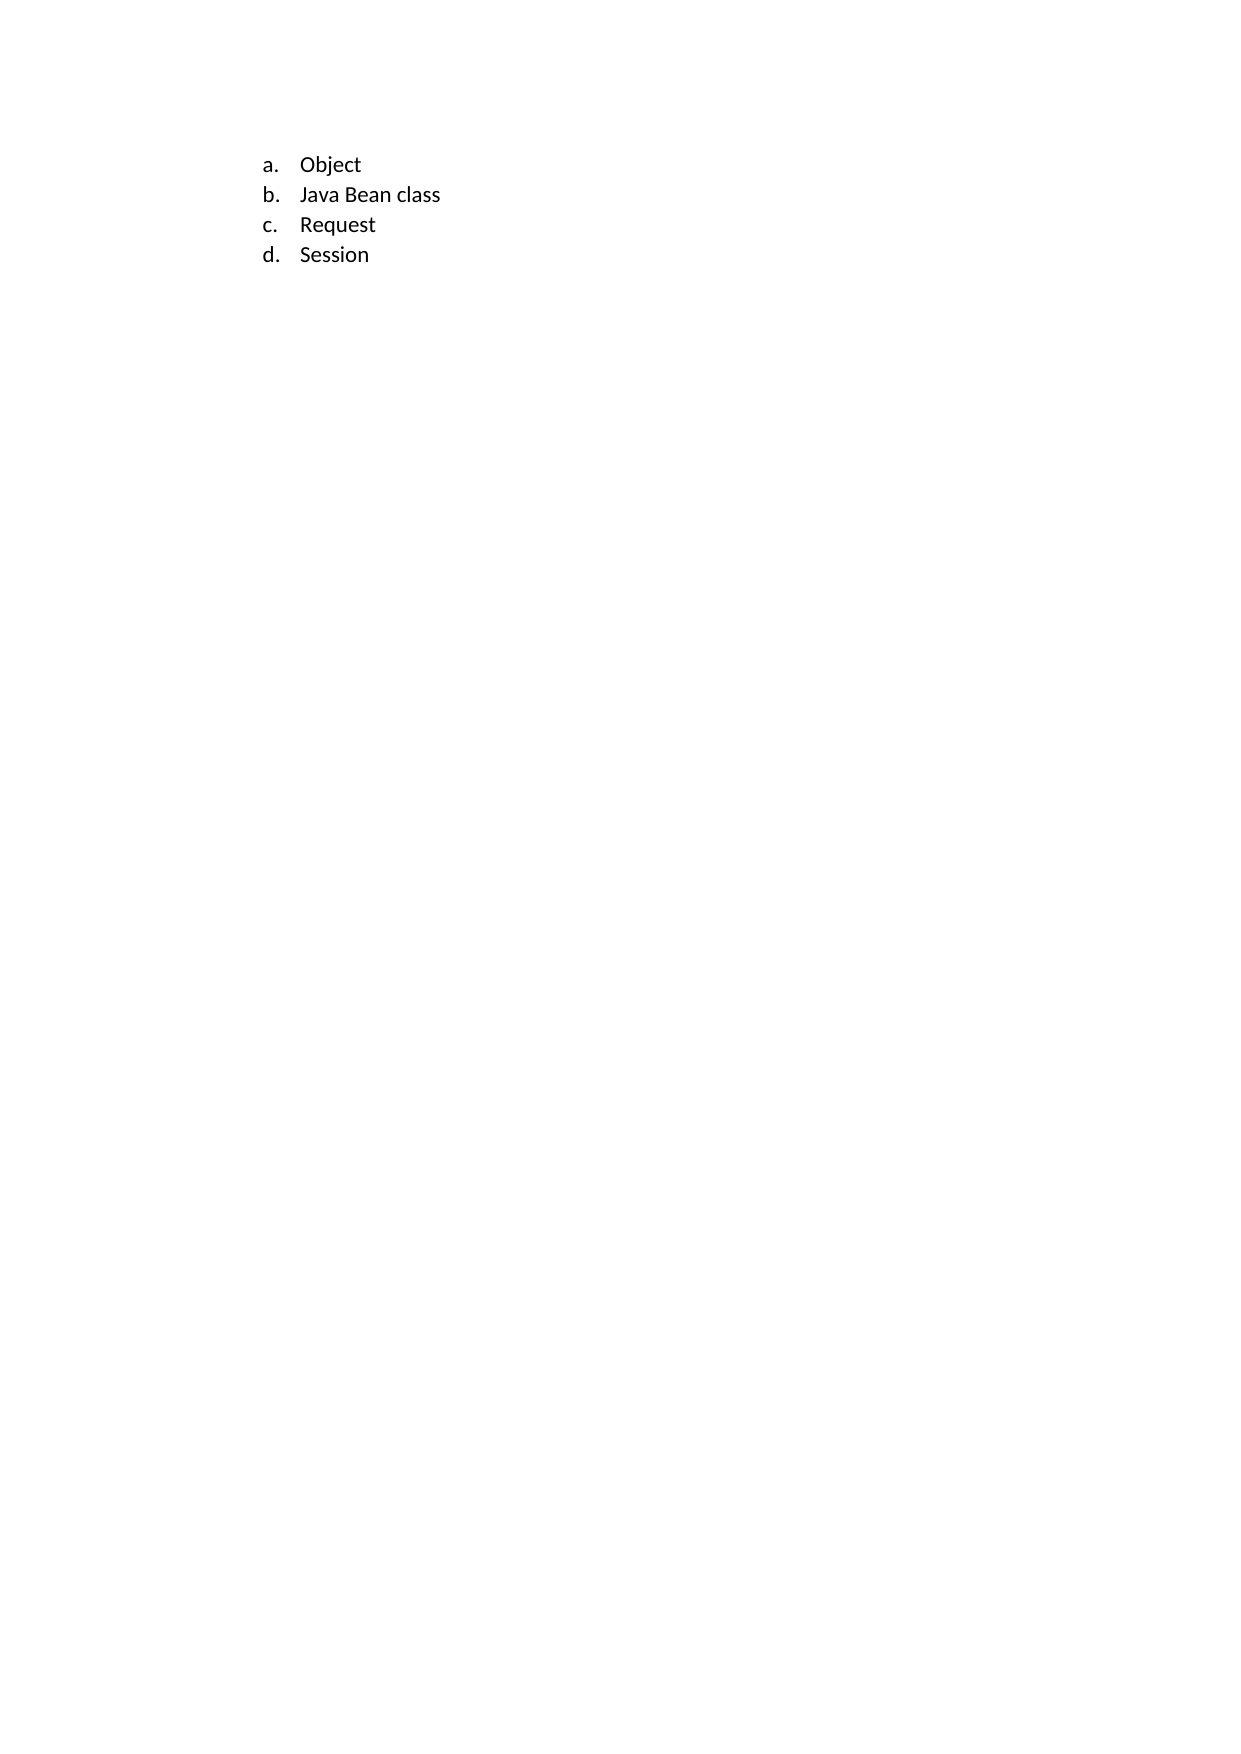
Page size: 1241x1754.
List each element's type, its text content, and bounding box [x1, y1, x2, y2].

list Object [262, 150, 1090, 178]
list Java Bean class [262, 180, 1090, 208]
list Session [262, 241, 1090, 269]
list Request [262, 210, 1090, 238]
